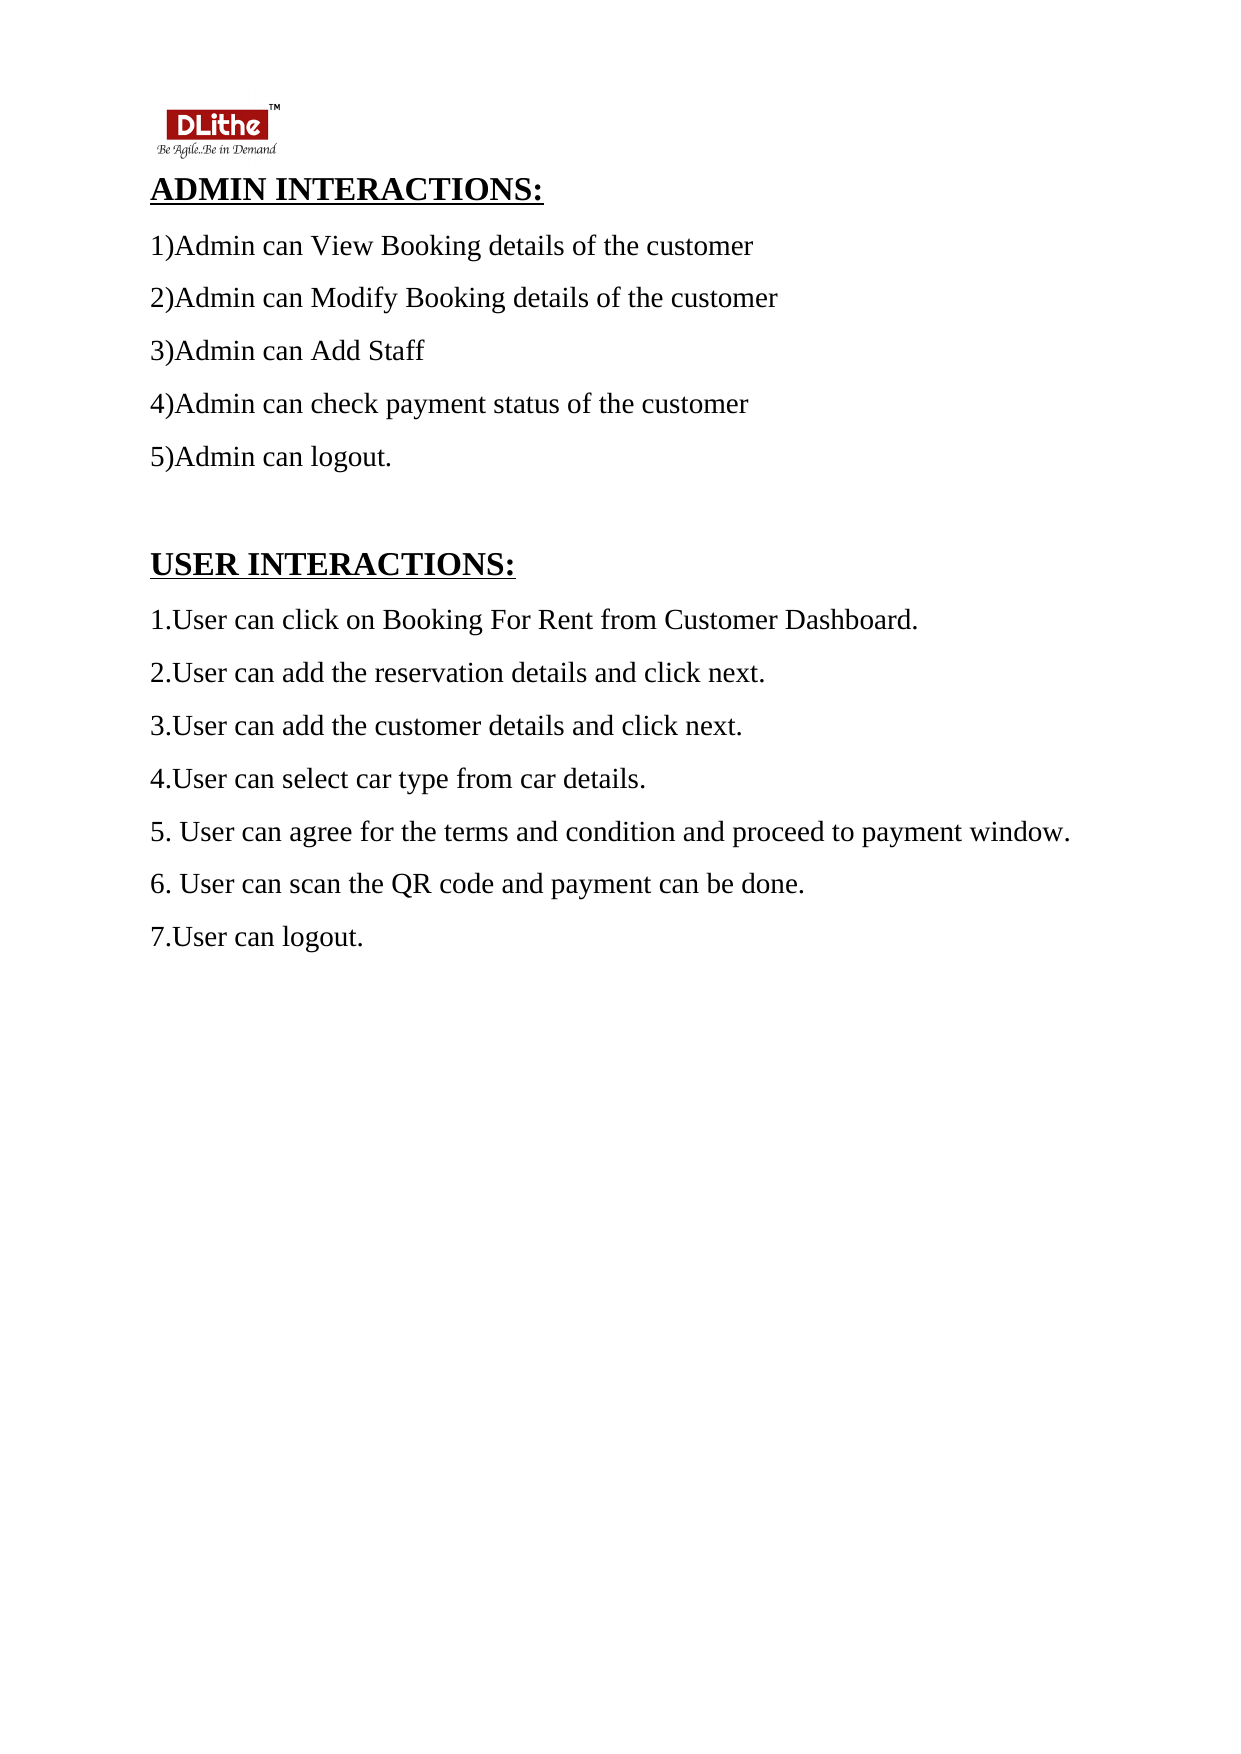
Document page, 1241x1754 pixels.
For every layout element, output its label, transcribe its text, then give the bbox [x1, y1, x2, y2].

text 4.User can select car type from car details. [150, 761, 1090, 794]
text 7.User can logout. [150, 919, 1090, 953]
text 3.User can add the customer details and click next. [150, 708, 1090, 742]
text 5. User can agree for the terms and condition and proceed to payment window. [150, 814, 1090, 847]
text 6. User can scan the QR code and payment can be done. [150, 867, 1090, 900]
text 5)Admin can logout. [150, 439, 1090, 472]
text USER INTERACTIONS: [150, 544, 1090, 583]
picture [150, 88, 285, 170]
text 3)Admin can Add Staff [150, 333, 1090, 367]
text 1.User can click on Booking For Rent from Customer Dashboard. [150, 602, 1090, 636]
text 1)Admin can View Booking details of the customer [150, 228, 1090, 261]
text 4)Admin can check payment status of the customer [150, 386, 1090, 419]
text 2.User can add the reservation details and click next. [150, 655, 1090, 689]
text ADMIN INTERACTIONS: [150, 169, 1090, 208]
text 2)Admin can Modify Booking details of the customer [150, 280, 1090, 314]
